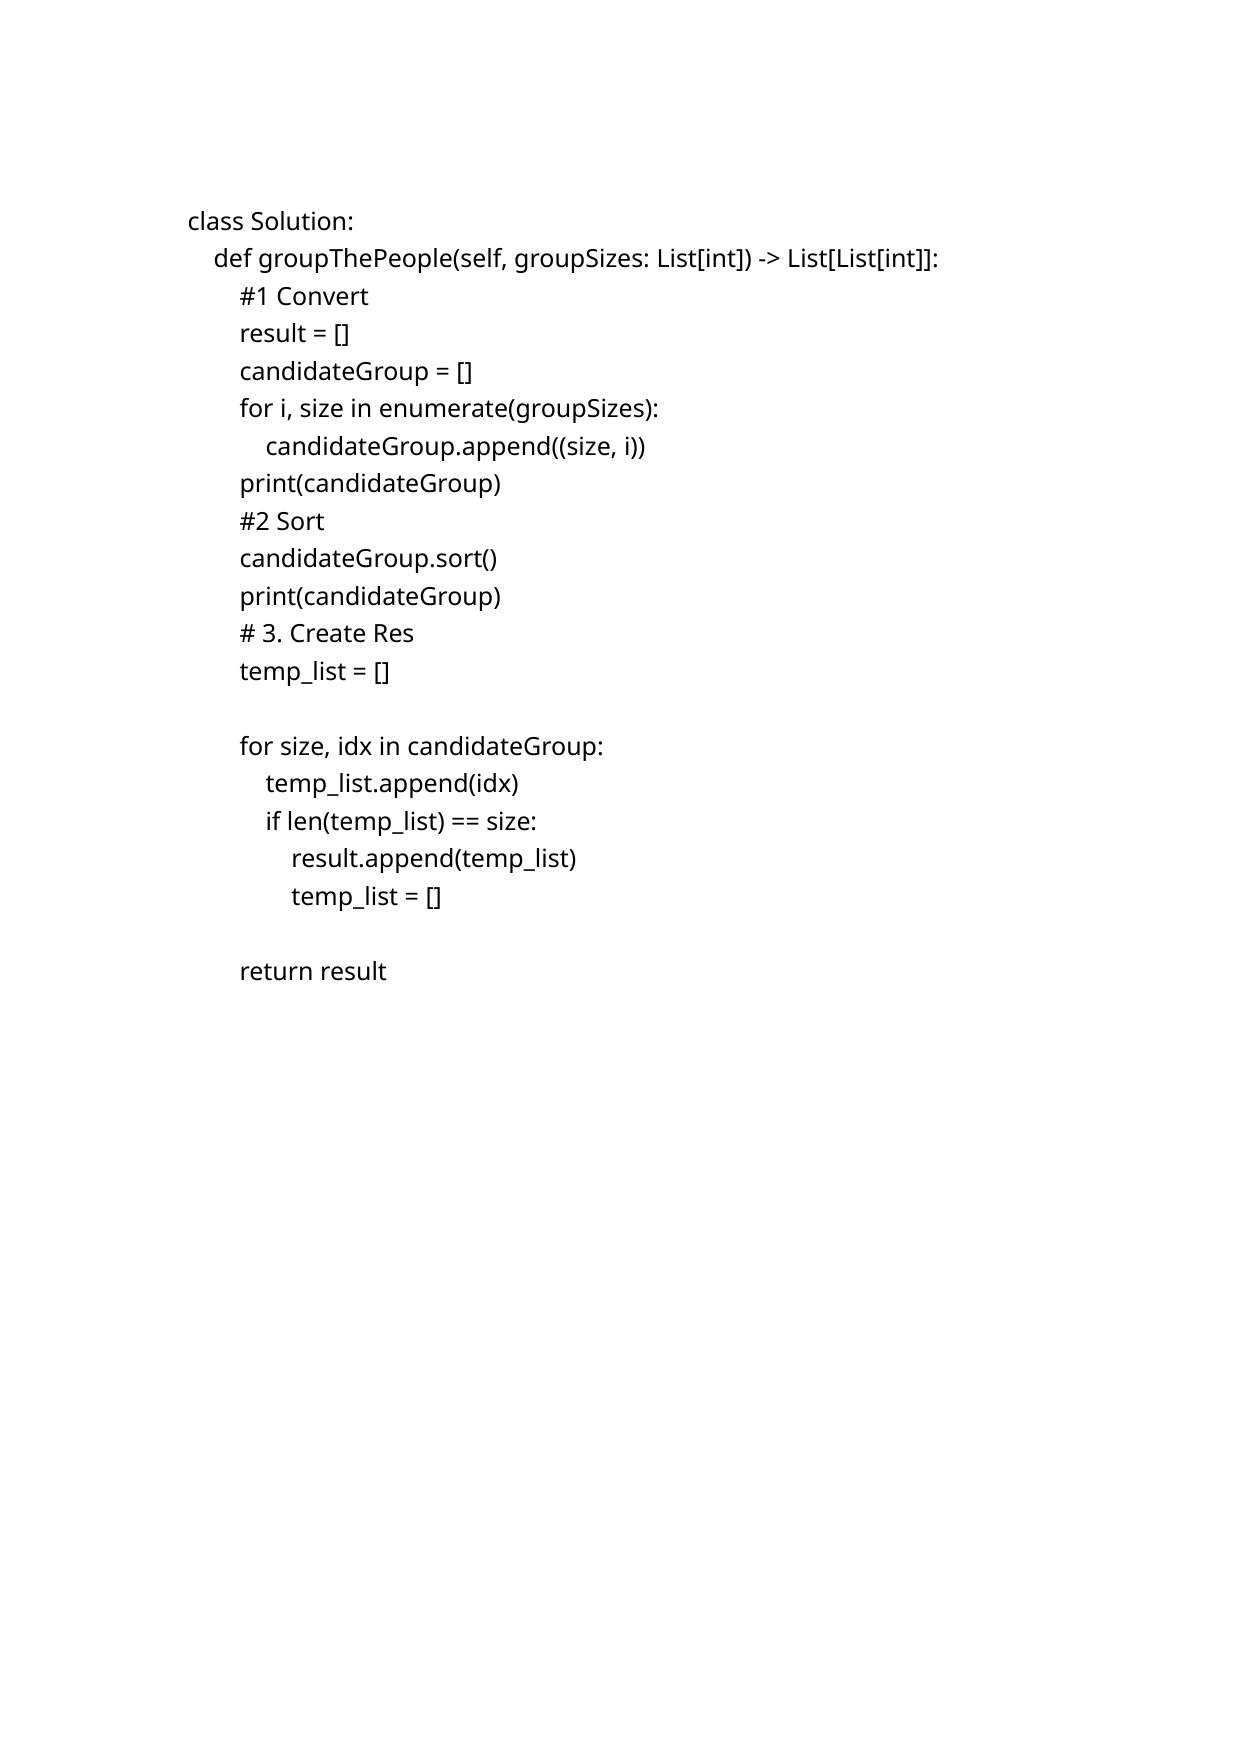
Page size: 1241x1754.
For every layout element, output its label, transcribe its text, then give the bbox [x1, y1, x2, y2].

text if len(temp_list) == size: [187, 802, 1053, 839]
text candidateGroup.append((size, i)) [187, 427, 1053, 464]
text result = [] [187, 314, 1053, 352]
text for size, idx in candidateGroup: [187, 727, 1053, 764]
text candidateGroup = [] [187, 352, 1053, 389]
text return result [187, 952, 1053, 989]
text def groupThePeople(self, groupSizes: List[int]) -> List[List[int]]: [187, 239, 1053, 277]
text temp_list = [] [187, 652, 1053, 689]
text print(candidateGroup) [187, 577, 1053, 614]
text for i, size in enumerate(groupSizes): [187, 389, 1053, 427]
text temp_list = [] [187, 877, 1053, 914]
text print(candidateGroup) [187, 464, 1053, 502]
text #2 Sort [187, 502, 1053, 539]
text candidateGroup.sort() [187, 539, 1053, 577]
text result.append(temp_list) [187, 839, 1053, 877]
text #1 Convert [187, 277, 1053, 314]
text temp_list.append(idx) [187, 764, 1053, 802]
text # 3. Create Res [187, 614, 1053, 652]
text class Solution: [187, 202, 1053, 239]
